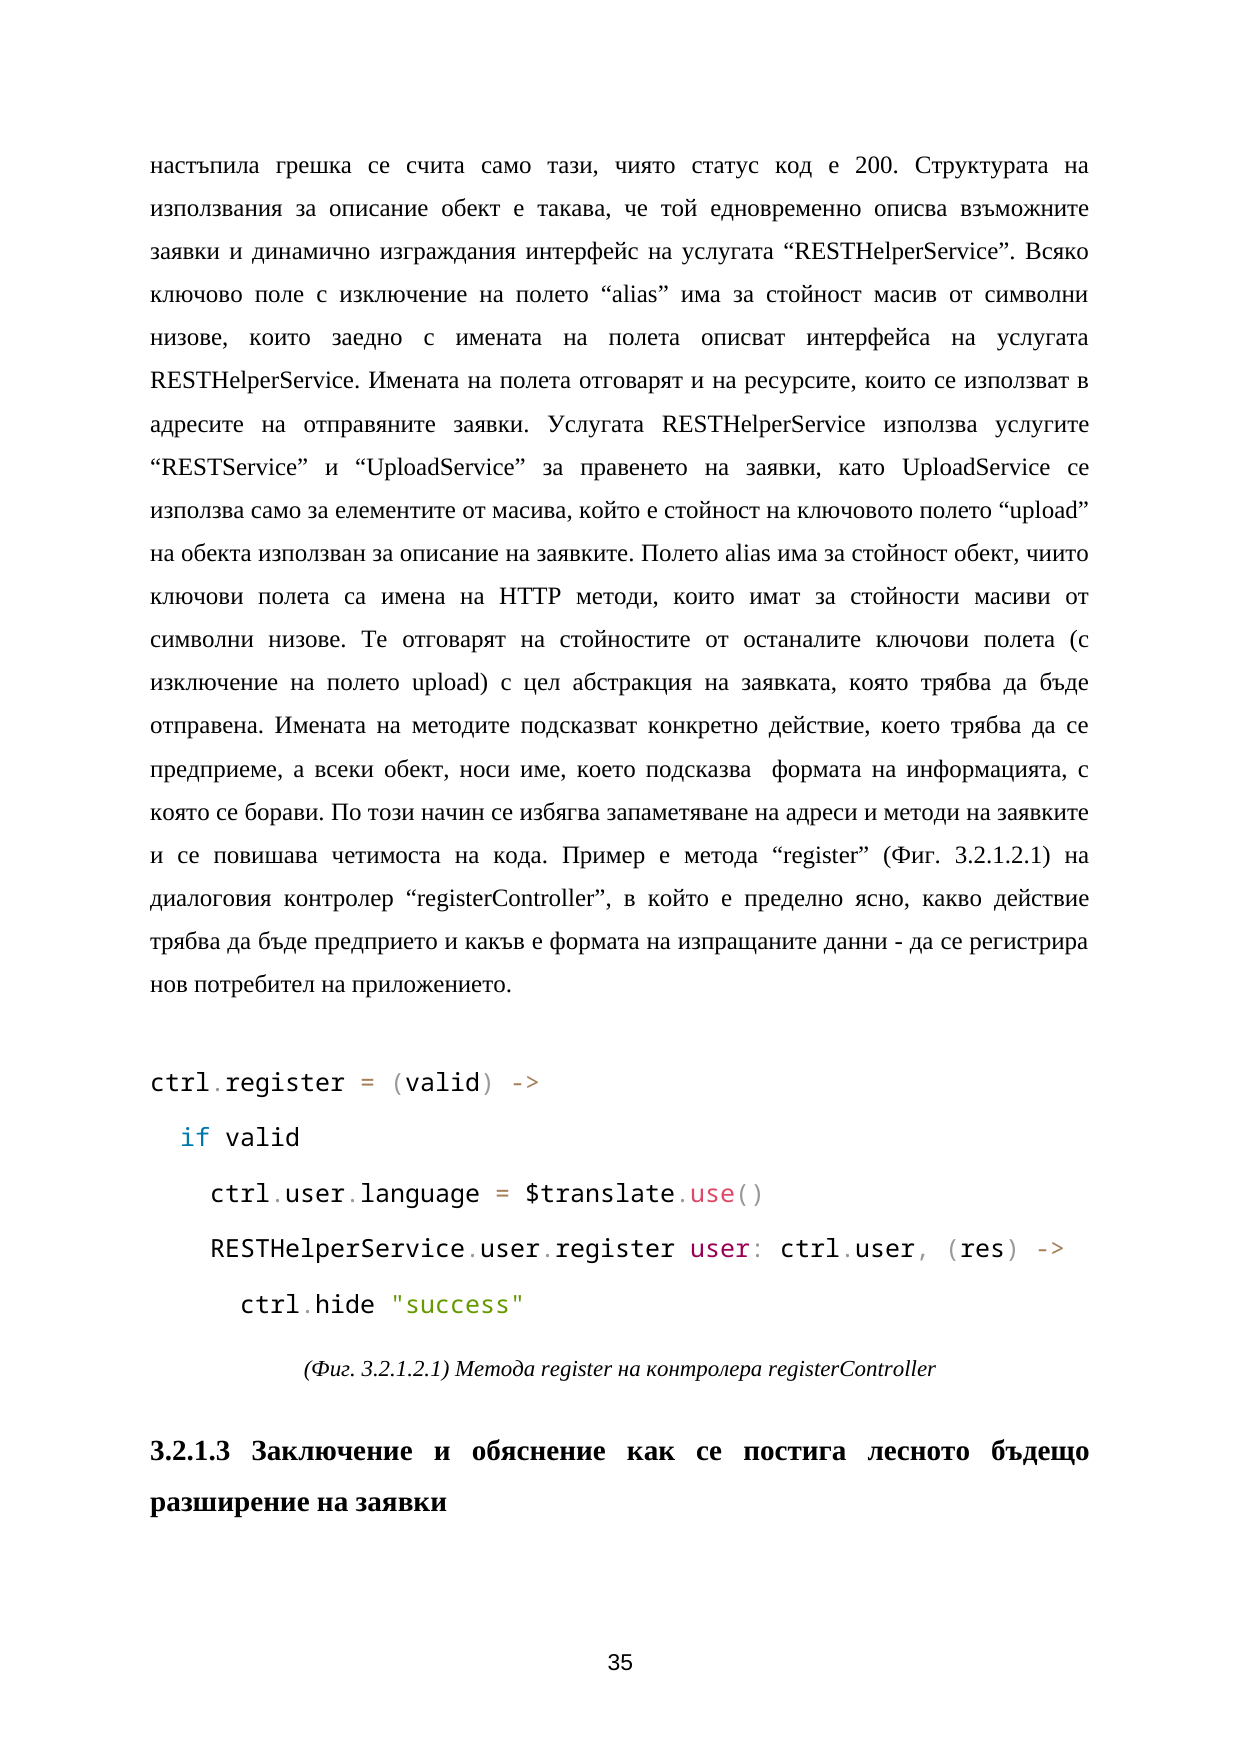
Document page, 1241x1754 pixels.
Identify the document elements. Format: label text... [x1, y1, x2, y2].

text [150, 150, 1090, 998]
text ctrl.register = (valid) -> if valid ctrl.user.language = $translate.use() RESTHelperService.user.register user: ctrl.user, (res) -> ctrl.hide "success" [150, 1064, 1090, 1321]
text (Фиг. 3.2.1.2.1) Метода register на контролера registerController [150, 1354, 1090, 1381]
text 3.2.1.3 Заключение и обяснение как се постига лесното бъдещо разширение на заявки [150, 1433, 1090, 1517]
